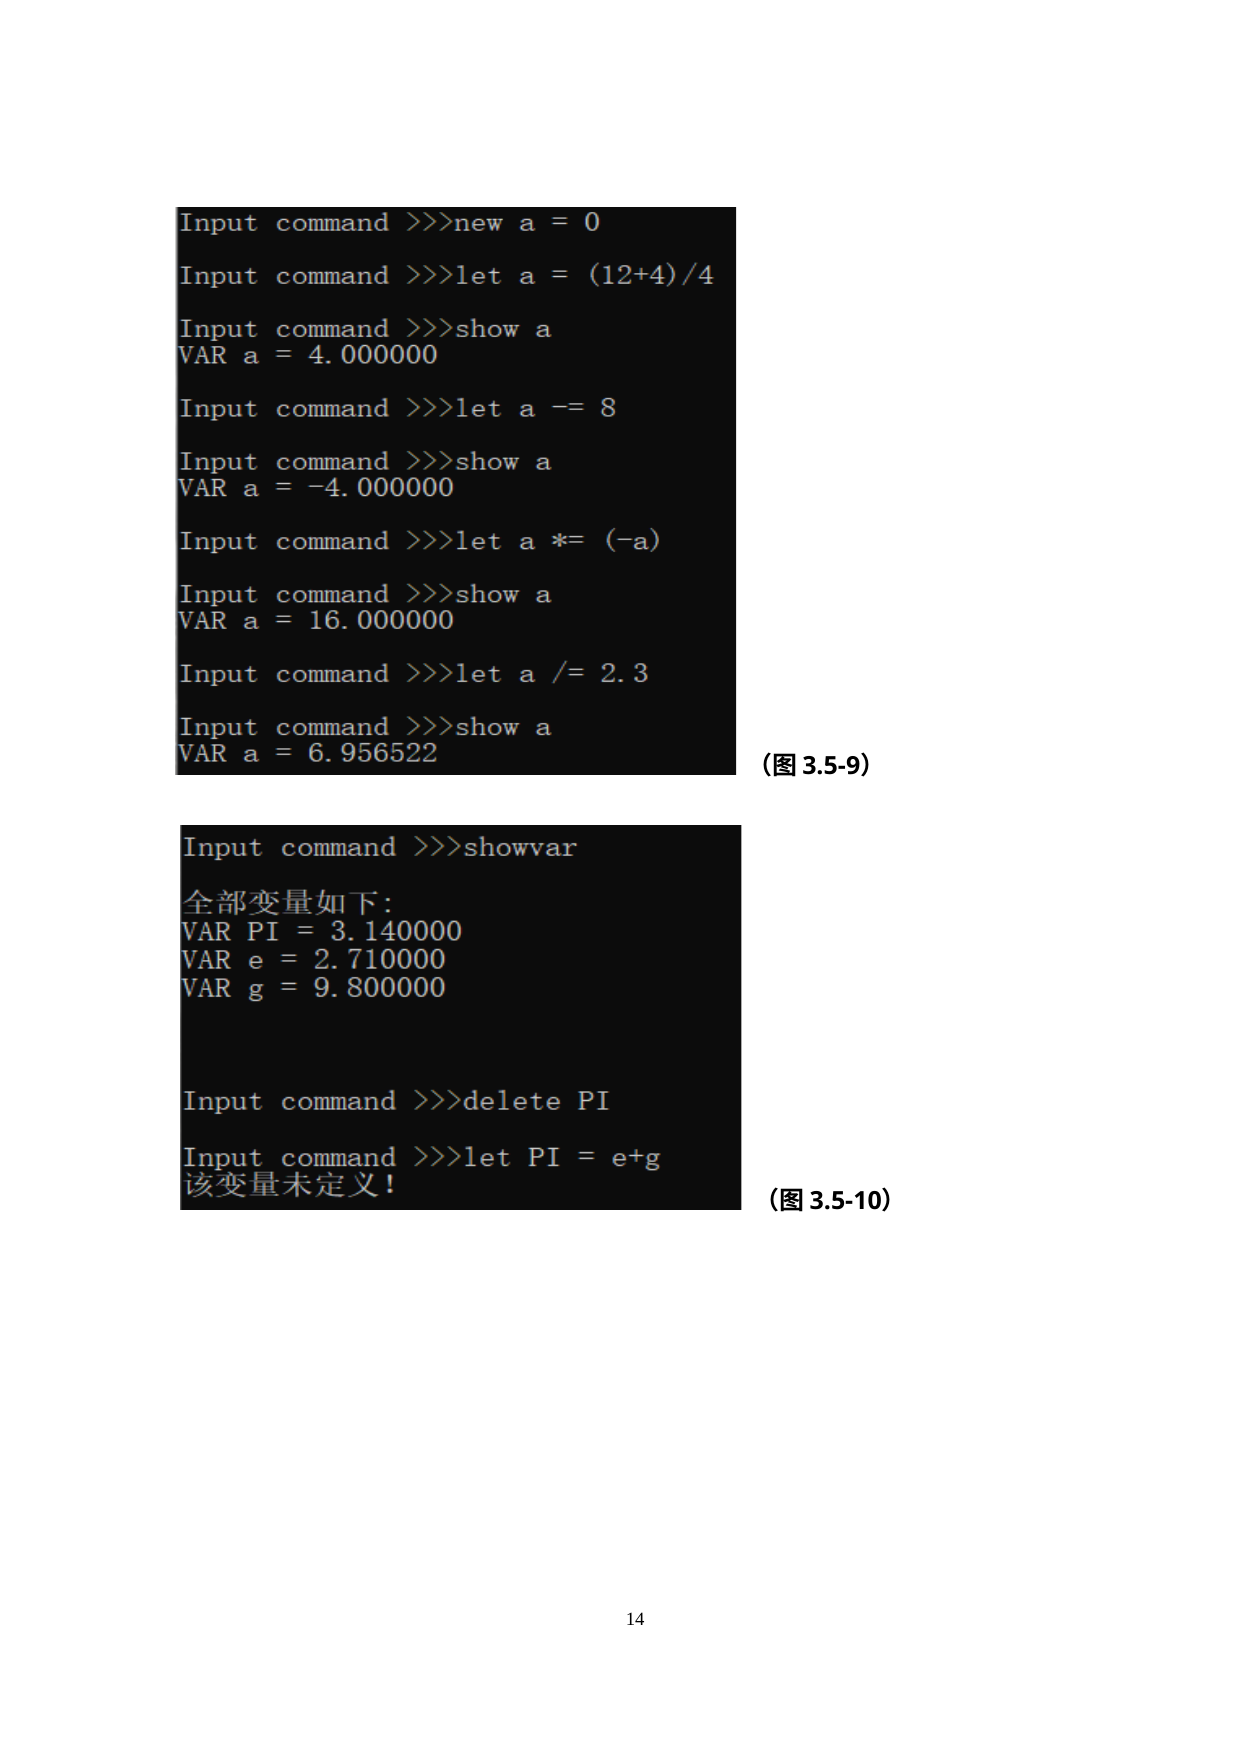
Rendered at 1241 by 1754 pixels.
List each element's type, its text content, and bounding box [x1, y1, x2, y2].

picture [180, 825, 742, 1210]
picture [175, 207, 737, 775]
